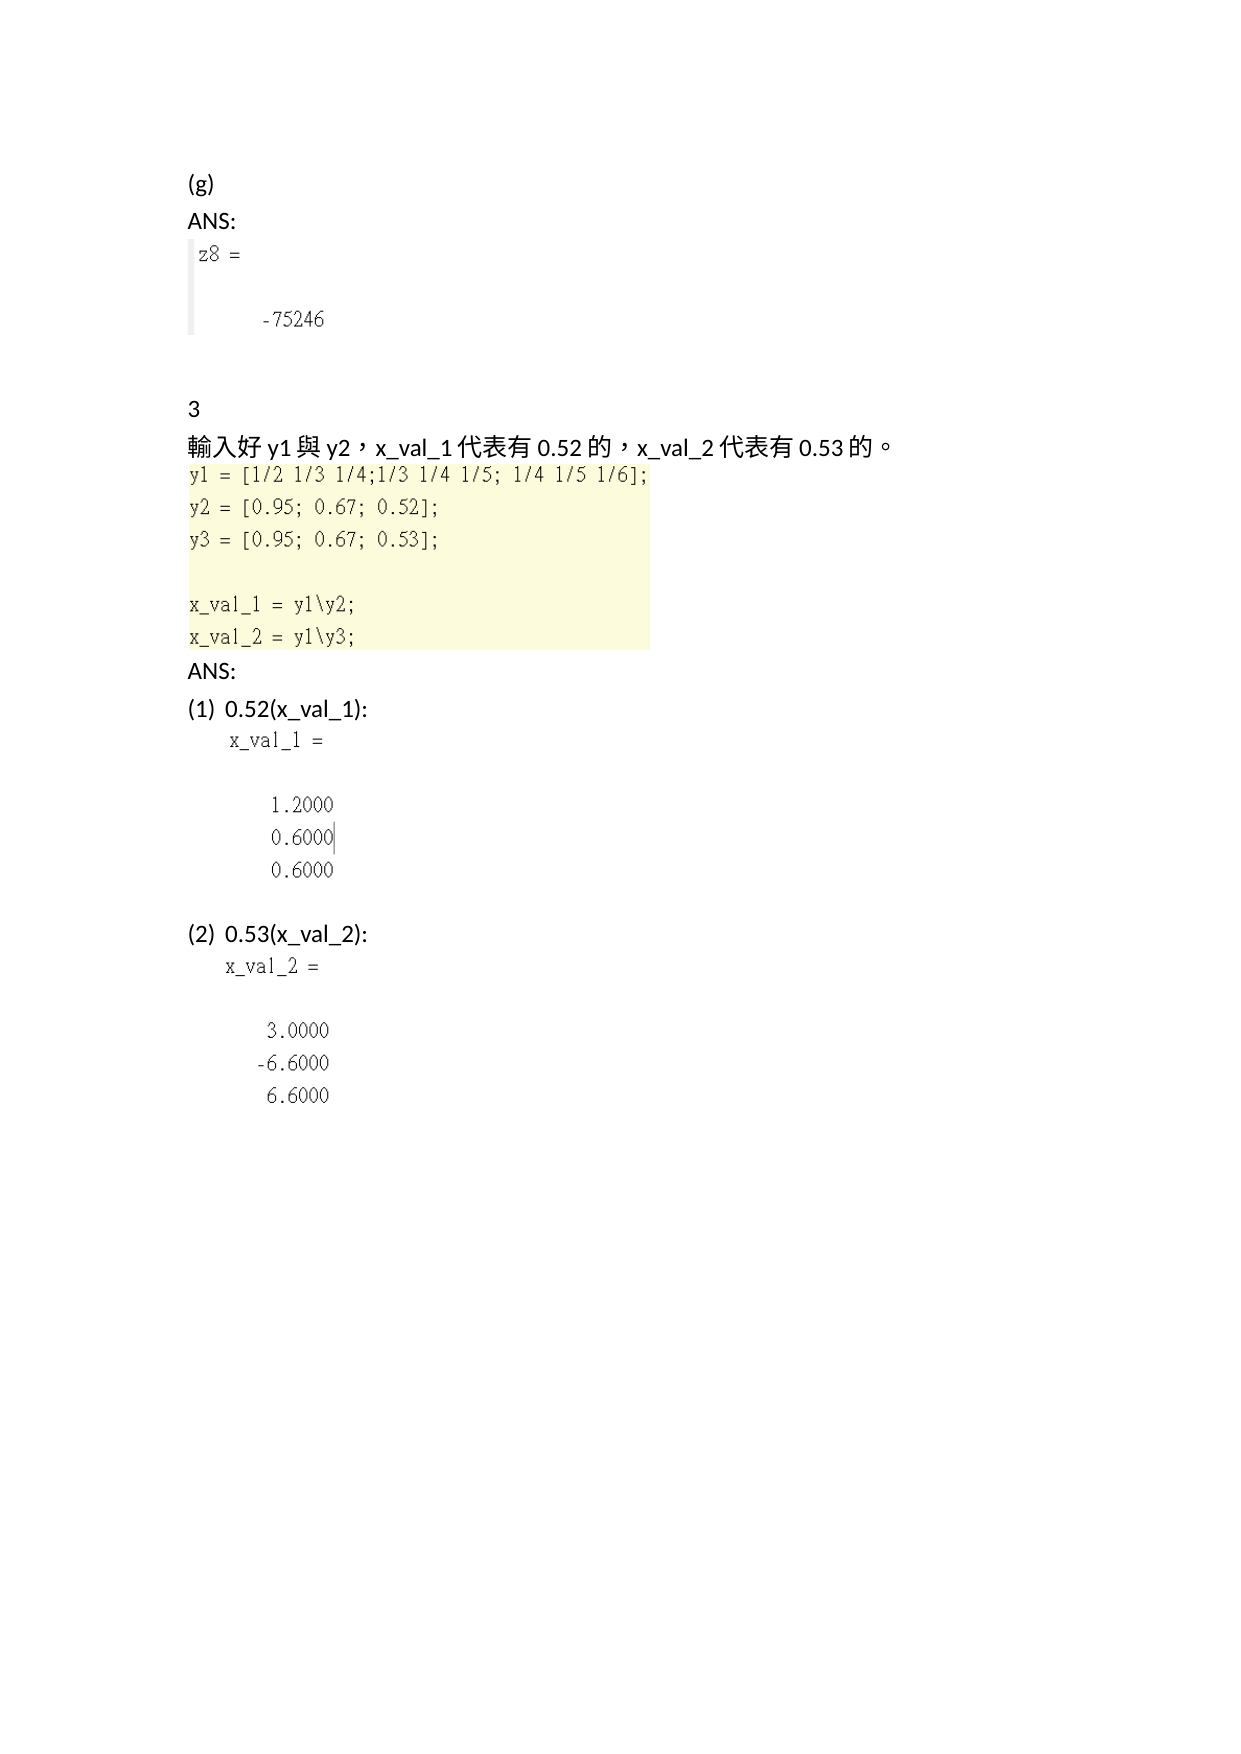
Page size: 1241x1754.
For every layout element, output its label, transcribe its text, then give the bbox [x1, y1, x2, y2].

picture [225, 727, 365, 887]
text 3 [187, 389, 1053, 427]
text (g) [187, 164, 1053, 202]
text ANS: [187, 652, 1053, 689]
list 0.53(x_val_2): [187, 914, 1053, 952]
text ANS: [187, 202, 1053, 239]
text 輸入好y1與y2，x_val_1代表有0.52的，x_val_2代表有0.53的。 [187, 427, 1053, 464]
picture [187, 464, 650, 650]
picture [225, 952, 346, 1104]
list 0.52(x_val_1): [187, 689, 1053, 727]
picture [187, 239, 339, 335]
